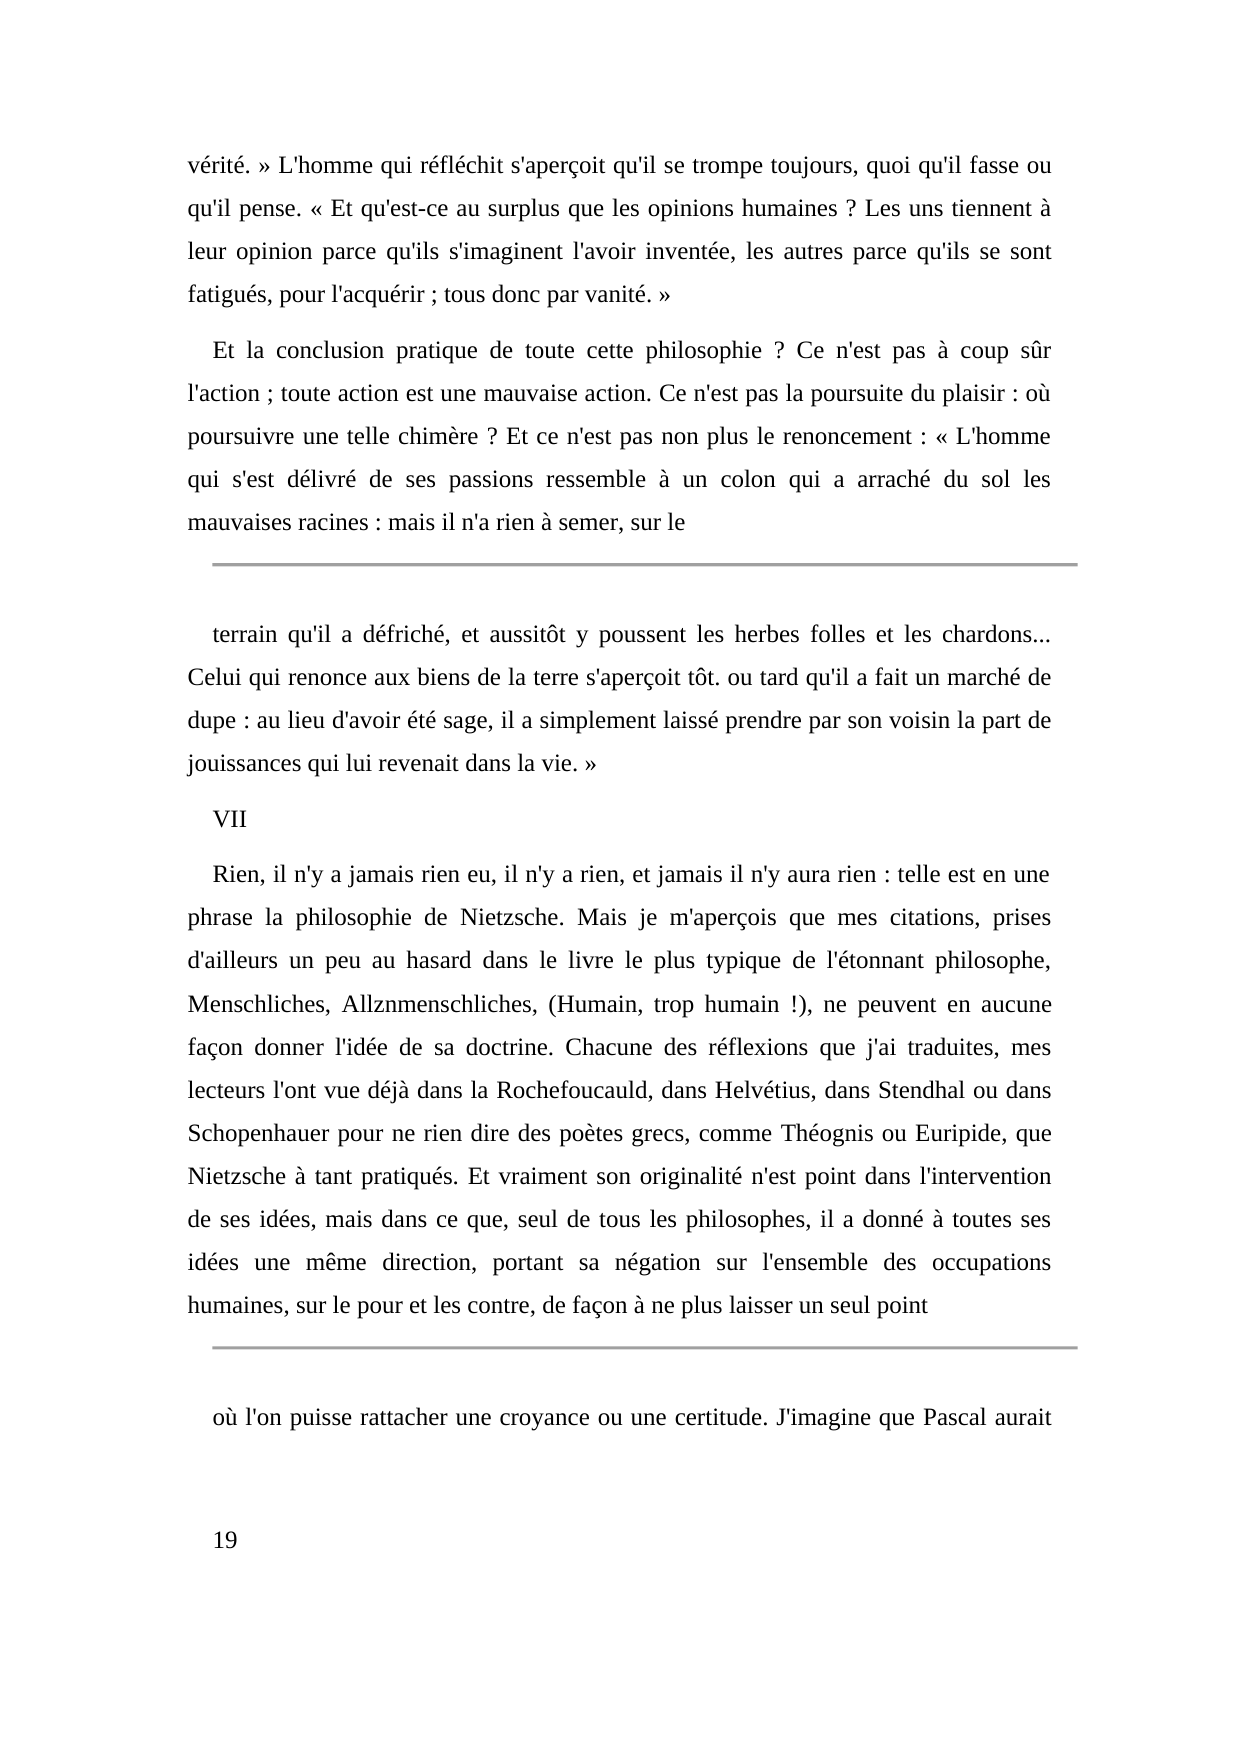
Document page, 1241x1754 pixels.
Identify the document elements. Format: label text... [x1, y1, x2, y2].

text Et la conclusion pratique de toute cette philosophie ? Ce n'est pas à coup sûr l'action ; toute action est une mauvaise action. Ce n'est pas la poursuite du plaisir : où poursuivre une telle chimère ? Et ce n'est pas non plus le renoncement : « L'homme qui s'est délivré de ses passions ressemble à un colon qui a arraché du sol les mauvaises racines : mais il n'a rien à semer, sur le [187, 335, 1053, 536]
text terrain qu'il a défriché, et aussitôt y poussent les herbes folles et les chardons... Celui qui renonce aux biens de la terre s'aperçoit tôt. ou tard qu'il a fait un marché de dupe : au lieu d'avoir été sage, il a simplement laissé prendre par son voisin la part de jouissances qui lui revenait dans la vie. » [187, 619, 1053, 777]
text Rien, il n'y a jamais rien eu, il n'y a rien, et jamais il n'y aura rien : telle est en une phrase la philosophie de Nietzsche. Mais je m'aperçois que mes citations, prises d'ailleurs un peu au hasard dans le livre le plus typique de l'étonnant philosophe, Menschliches, Allznmenschliches, (Humain, trop humain !), ne peuvent en aucune façon donner l'idée de sa doctrine. Chacune des réflexions que j'ai traduites, mes lecteurs l'ont vue déjà dans la Rochefoucauld, dans Helvétius, dans Stendhal ou dans Schopenhauer pour ne rien dire des poètes grecs, comme Théognis ou Euripide, que Nietzsche à tant pratiqués. Et vraiment son originalité n'est point dans l'intervention de ses idées, mais dans ce que, seul de tous les philosophes, il a donné à toutes ses idées une même direction, portant sa négation sur l'ensemble des occupations humaines, sur le pour et les contre, de façon à ne plus laisser un seul point [187, 859, 1053, 1319]
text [187, 1402, 1053, 1431]
text VII [187, 804, 1053, 832]
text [187, 150, 1053, 308]
